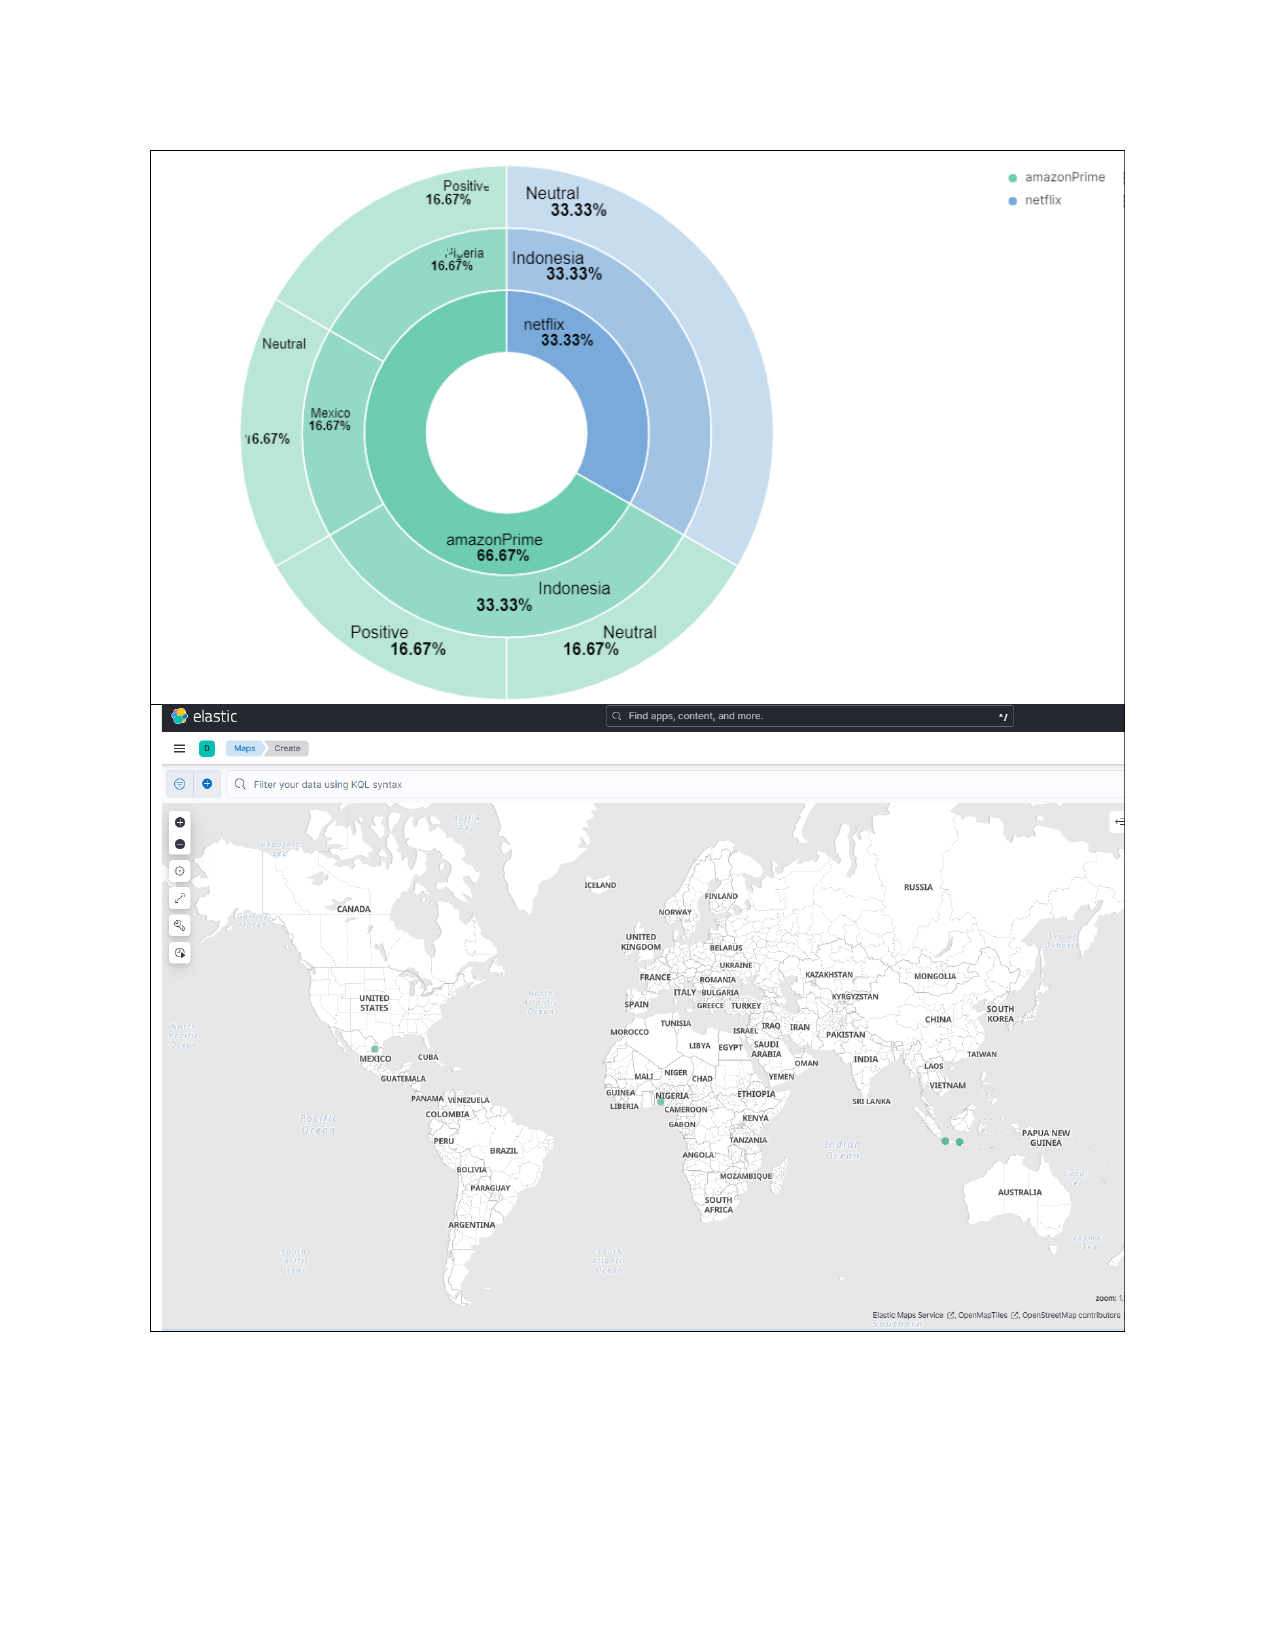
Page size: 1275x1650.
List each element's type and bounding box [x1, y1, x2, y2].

picture [161, 151, 1125, 1331]
table_cell [151, 151, 161, 704]
table_cell [151, 705, 161, 1331]
